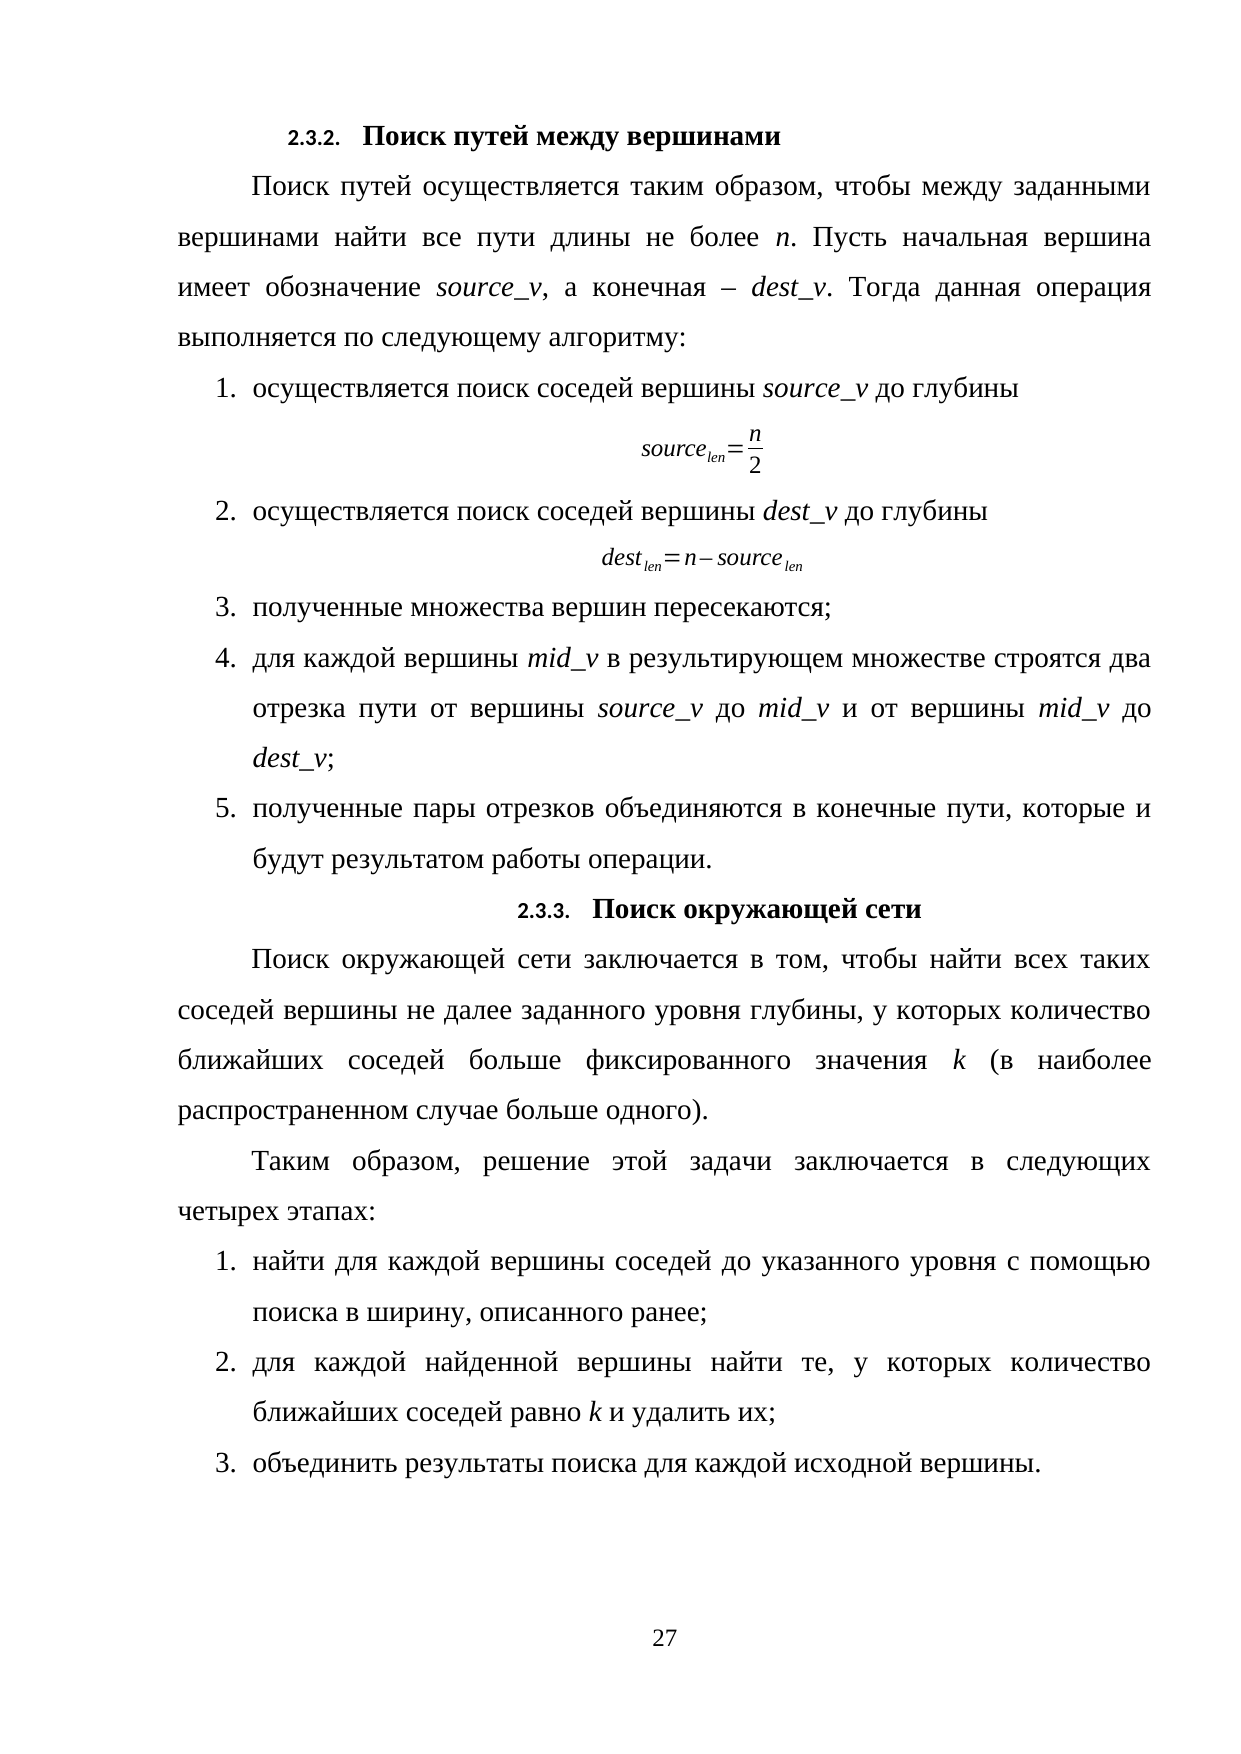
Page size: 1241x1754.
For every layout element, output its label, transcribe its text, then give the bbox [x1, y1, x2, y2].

list осуществляется поиск соседей вершины dest_v до глубины [215, 493, 1152, 527]
list найти для каждой вершины соседей до указанного уровня с помощью поиска в ширину, описанного ранее; [215, 1243, 1152, 1327]
list для каждой найденной вершины найти те, у которых количество ближайших соседей равно k и удалить их; [215, 1344, 1152, 1428]
text Таким образом, решение этой задачи заключается в следующих четырех этапах: [177, 1143, 1152, 1227]
subtitle Поиск путей между вершинами [287, 118, 1152, 152]
list объединить результаты поиска для каждой исходной вершины. [215, 1445, 1152, 1478]
subtitle Поиск окружающей сети [287, 891, 1152, 925]
list осуществляется поиск соседей вершины source_v до глубины [215, 370, 1152, 403]
text Поиск окружающей сети заключается в том, чтобы найти всех таких соседей вершины не далее заданного уровня глубины, у которых количество ближайших соседей больше фиксированного значения k (в наиболее распространенном случае больше одного). [177, 942, 1152, 1126]
text Поиск путей осуществляется таким образом, чтобы между заданными вершинами найти все пути длины не более n. Пусть начальная вершина имеет обозначение source_v, а конечная – dest_v. Тогда данная операция выполняется по следующему алгоритму: [177, 168, 1152, 353]
list полученные пары отрезков объединяются в конечные пути, которые и будут результатом работы операции. [215, 791, 1152, 874]
list для каждой вершины mid_v в результирующем множестве строятся два отрезка пути от вершины source_v до mid_v и от вершины mid_v до dest_v; [215, 640, 1152, 774]
list полученные множества вершин пересекаются; [215, 589, 1152, 623]
